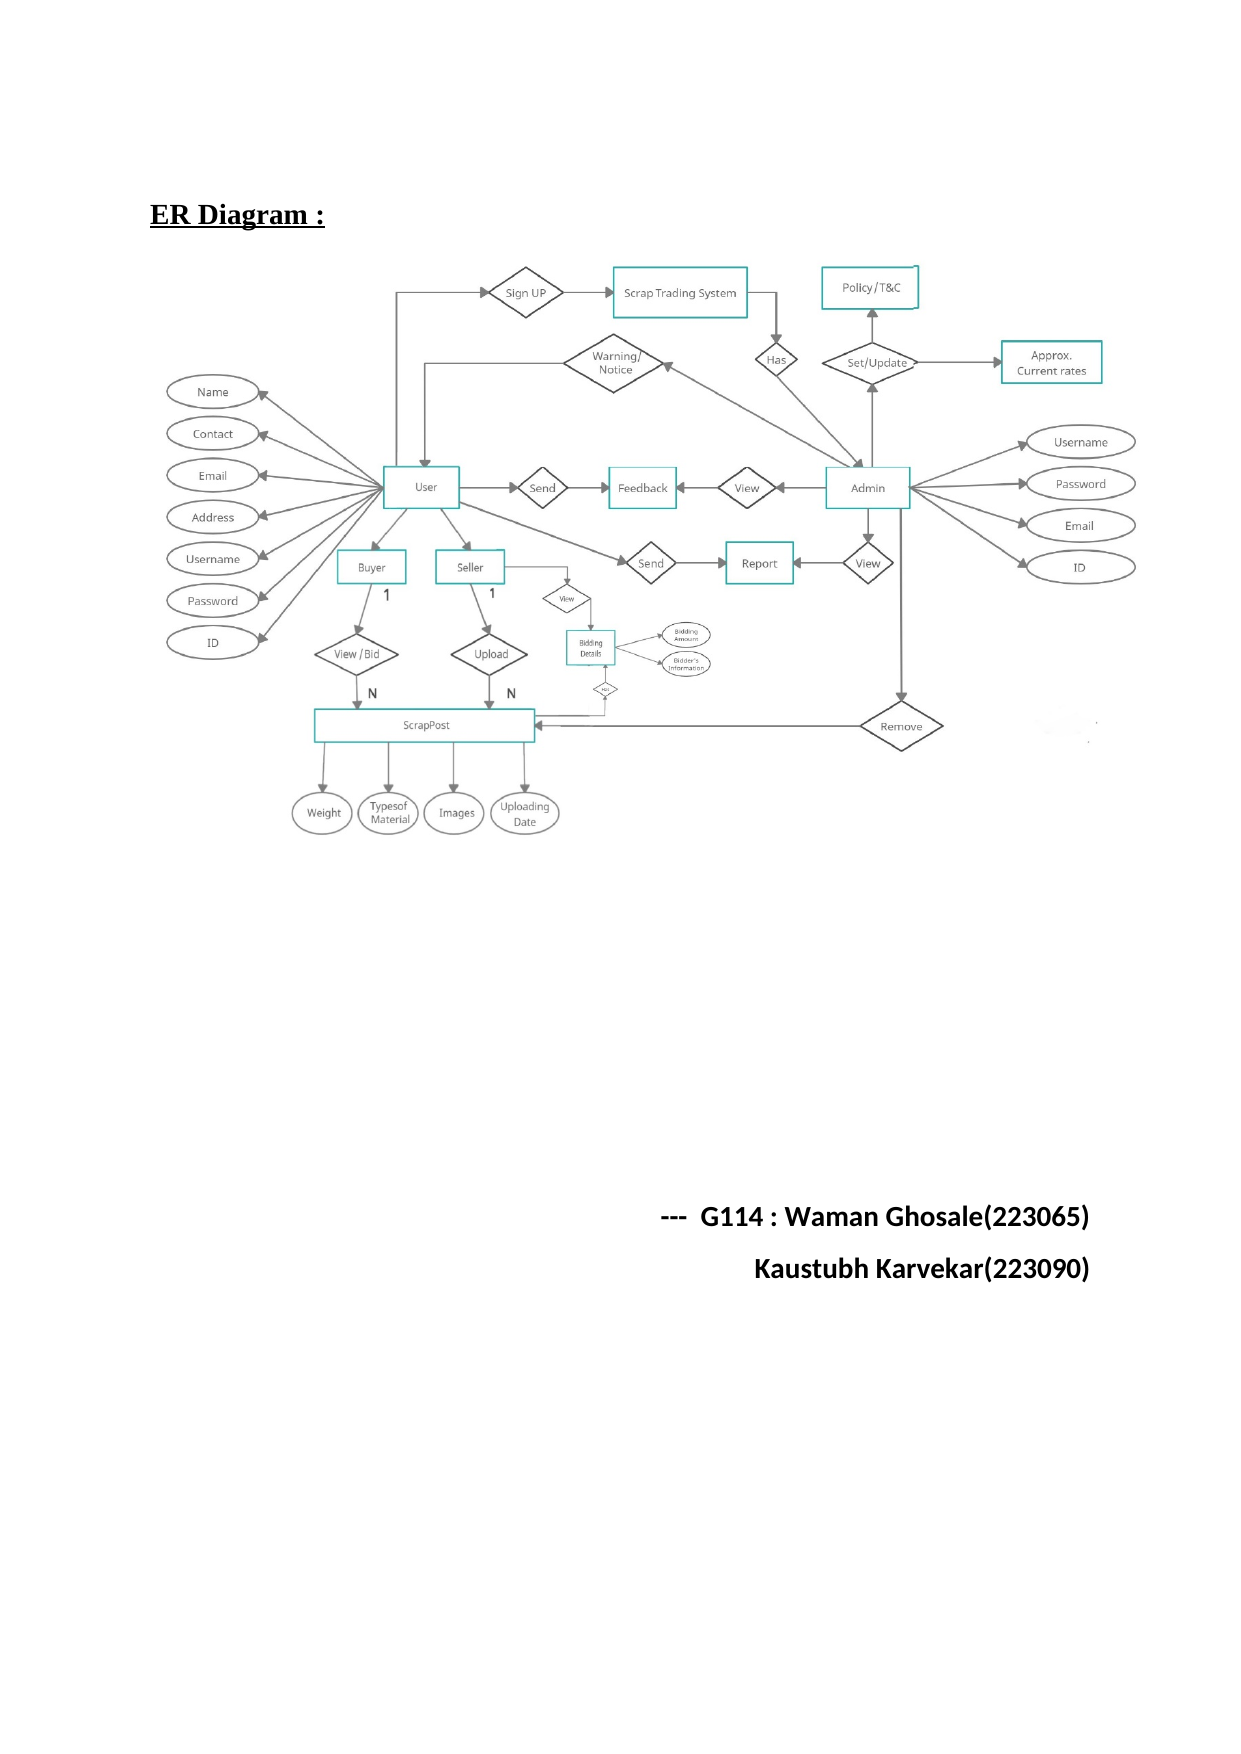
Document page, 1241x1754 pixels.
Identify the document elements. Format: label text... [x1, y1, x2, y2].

text ER Diagram : [150, 197, 1090, 231]
text --- G114 : Waman Ghosale(223065) [150, 1198, 1090, 1233]
picture [150, 250, 1152, 851]
text Kaustubh Karvekar(223090) [150, 1250, 1090, 1286]
